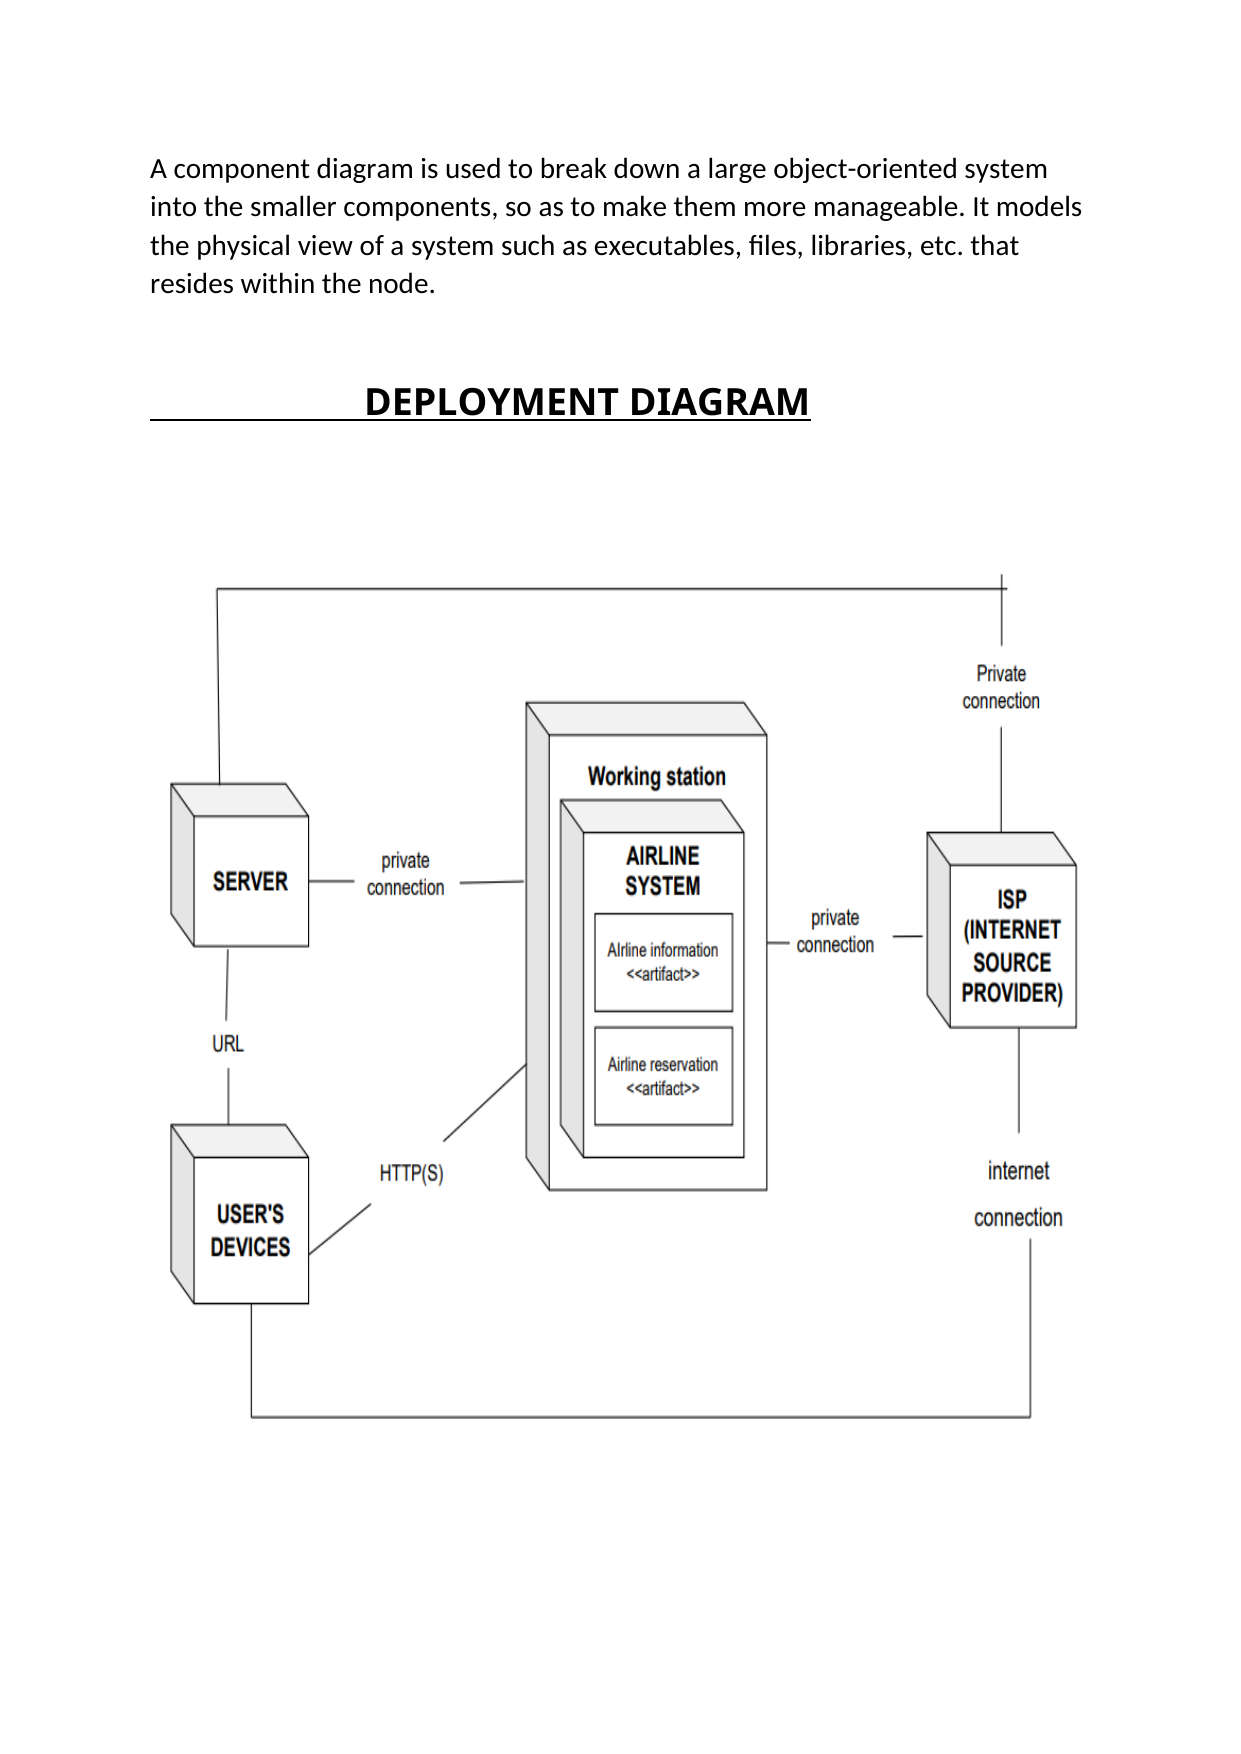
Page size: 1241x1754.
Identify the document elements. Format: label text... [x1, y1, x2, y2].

text A component diagram is used to break down a large object-oriented system into the smaller components, so as to make them more manageable. It models the physical view of a system such as executables, files, libraries, etc. that resides within the node. [150, 150, 1090, 301]
text DEPLOYMENT DIAGRAM [150, 376, 1090, 427]
picture [150, 549, 1091, 1443]
